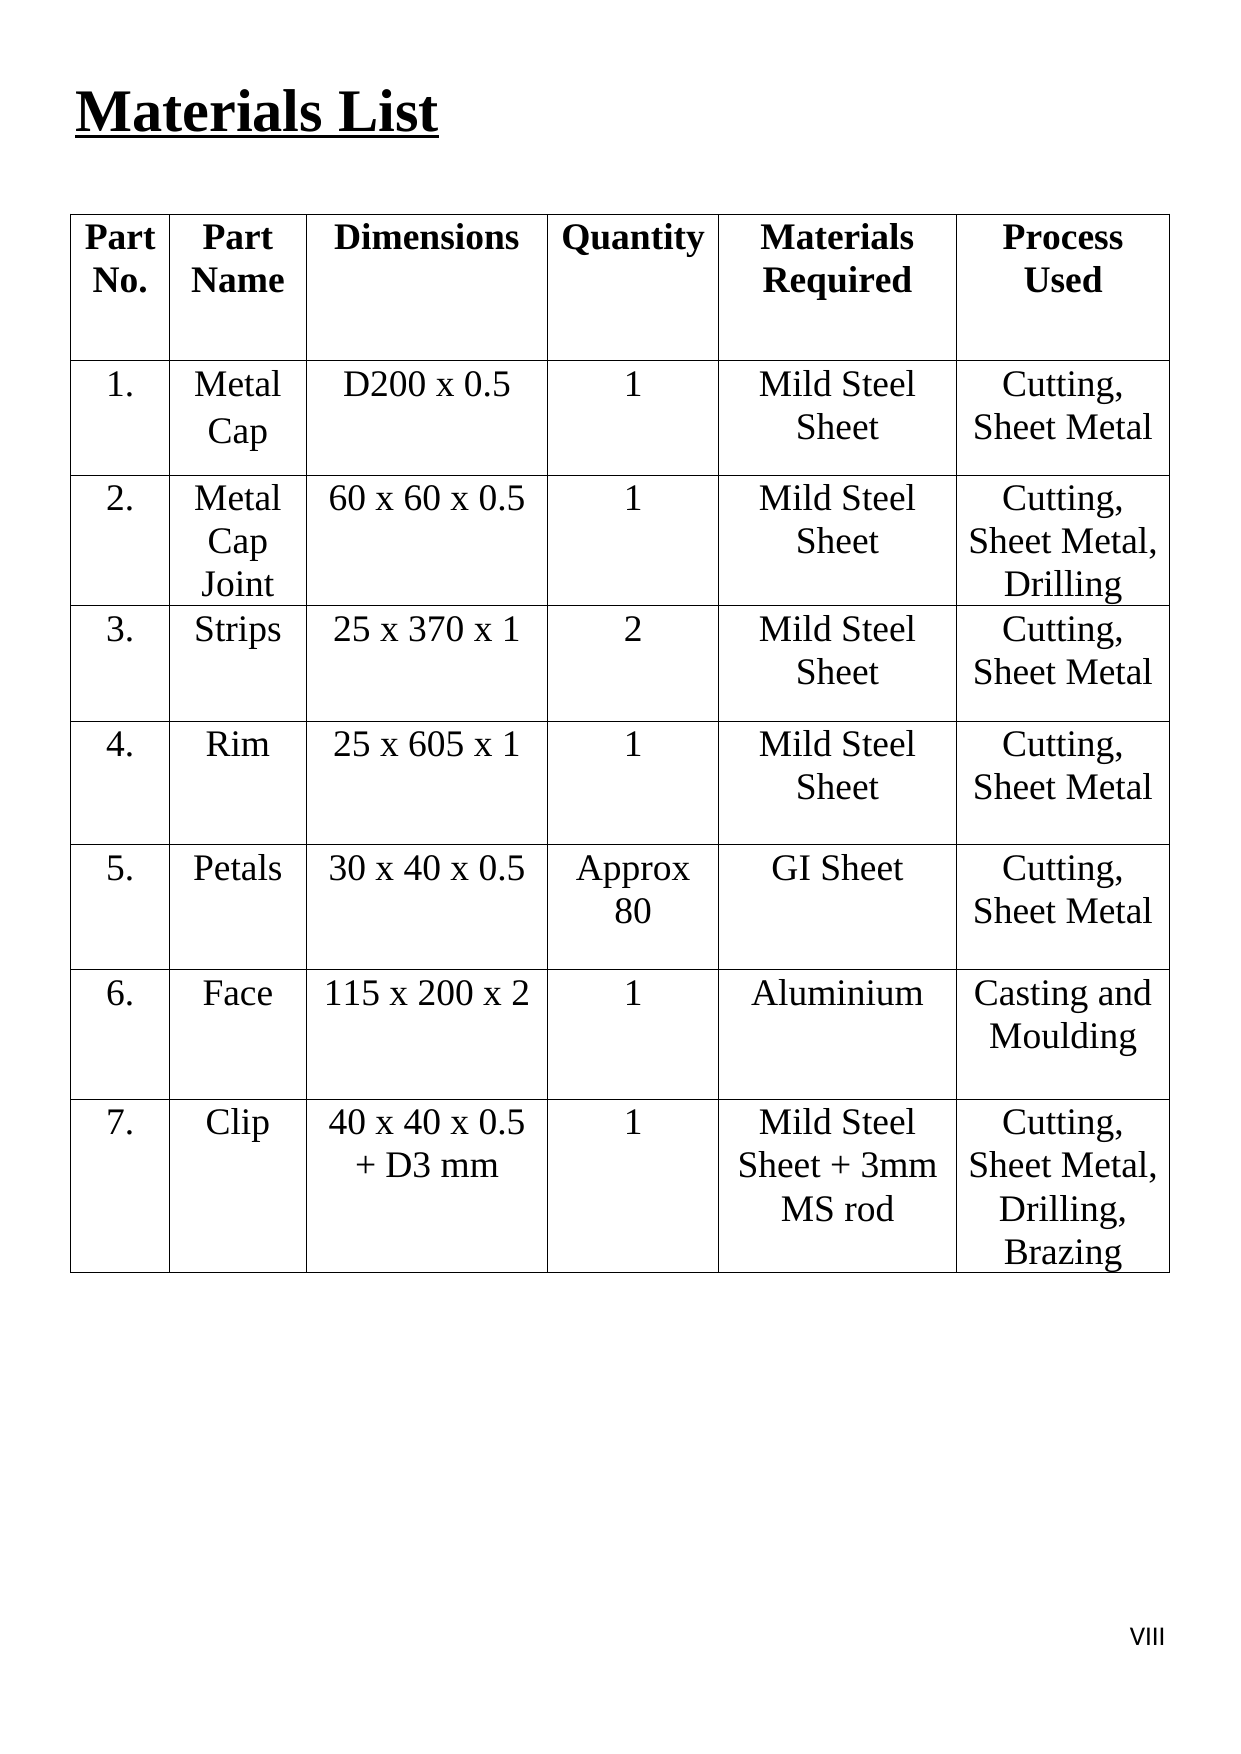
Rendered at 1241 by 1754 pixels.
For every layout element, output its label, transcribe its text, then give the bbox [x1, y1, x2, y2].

table_header Quantity [548, 215, 718, 360]
table_cell Rim [170, 722, 306, 844]
table_header Process Used [957, 215, 1169, 360]
table_cell 1 [548, 722, 718, 844]
text Materials List [75, 75, 1165, 144]
table_cell Mild Steel Sheet [719, 606, 956, 721]
table_cell 2 [548, 606, 718, 721]
table_cell Mild Steel Sheet + 3mm MS rod [719, 1100, 956, 1272]
table_cell 7. [71, 1100, 169, 1272]
table_cell Casting and Moulding [957, 970, 1169, 1099]
table_cell 1 [548, 361, 718, 474]
table_cell Aluminium [719, 970, 956, 1099]
table_cell 1. [71, 361, 169, 474]
table_cell Approx 80 [548, 845, 718, 969]
table_cell Cutting, Sheet Metal [957, 361, 1169, 474]
table_header Materials Required [719, 215, 956, 360]
table_cell Cutting, Sheet Metal, Drilling, Brazing [957, 1100, 1169, 1272]
table_cell 30 x 40 x 0.5 [307, 845, 547, 969]
table_cell Cutting, Sheet Metal, Drilling [957, 476, 1169, 605]
table_header Dimensions [307, 215, 547, 360]
table_cell Petals [170, 845, 306, 969]
table_cell Clip [170, 1100, 306, 1272]
table_cell GI Sheet [719, 845, 956, 969]
table_cell 115 x 200 x 2 [307, 970, 547, 1099]
table_cell 4. [71, 722, 169, 844]
table_cell 1 [548, 476, 718, 605]
table_header Part No. [71, 215, 169, 360]
table_cell 5. [71, 845, 169, 969]
table_cell Cutting, Sheet Metal [957, 722, 1169, 844]
table_cell 40 x 40 x 0.5 + D3 mm [307, 1100, 547, 1272]
table_cell Face [170, 970, 306, 1099]
table_cell Mild Steel Sheet [719, 722, 956, 844]
table_cell Metal Cap [170, 361, 306, 474]
table_cell 1 [548, 1100, 718, 1272]
table_cell 2. [71, 476, 169, 605]
table_cell Strips [170, 606, 306, 721]
table_header Part Name [170, 215, 306, 360]
table_cell Mild Steel Sheet [719, 476, 956, 605]
table_cell 6. [71, 970, 169, 1099]
table_cell Metal Cap Joint [170, 476, 306, 605]
table_cell 25 x 605 x 1 [307, 722, 547, 844]
table_cell 1 [548, 970, 718, 1099]
table_cell 60 x 60 x 0.5 [307, 476, 547, 605]
table_cell 3. [71, 606, 169, 721]
table_cell 25 x 370 x 1 [307, 606, 547, 721]
table_cell Cutting, Sheet Metal [957, 845, 1169, 969]
table_cell D200 x 0.5 [307, 361, 547, 474]
table_cell Cutting, Sheet Metal [957, 606, 1169, 721]
table_cell Mild Steel Sheet [719, 361, 956, 474]
